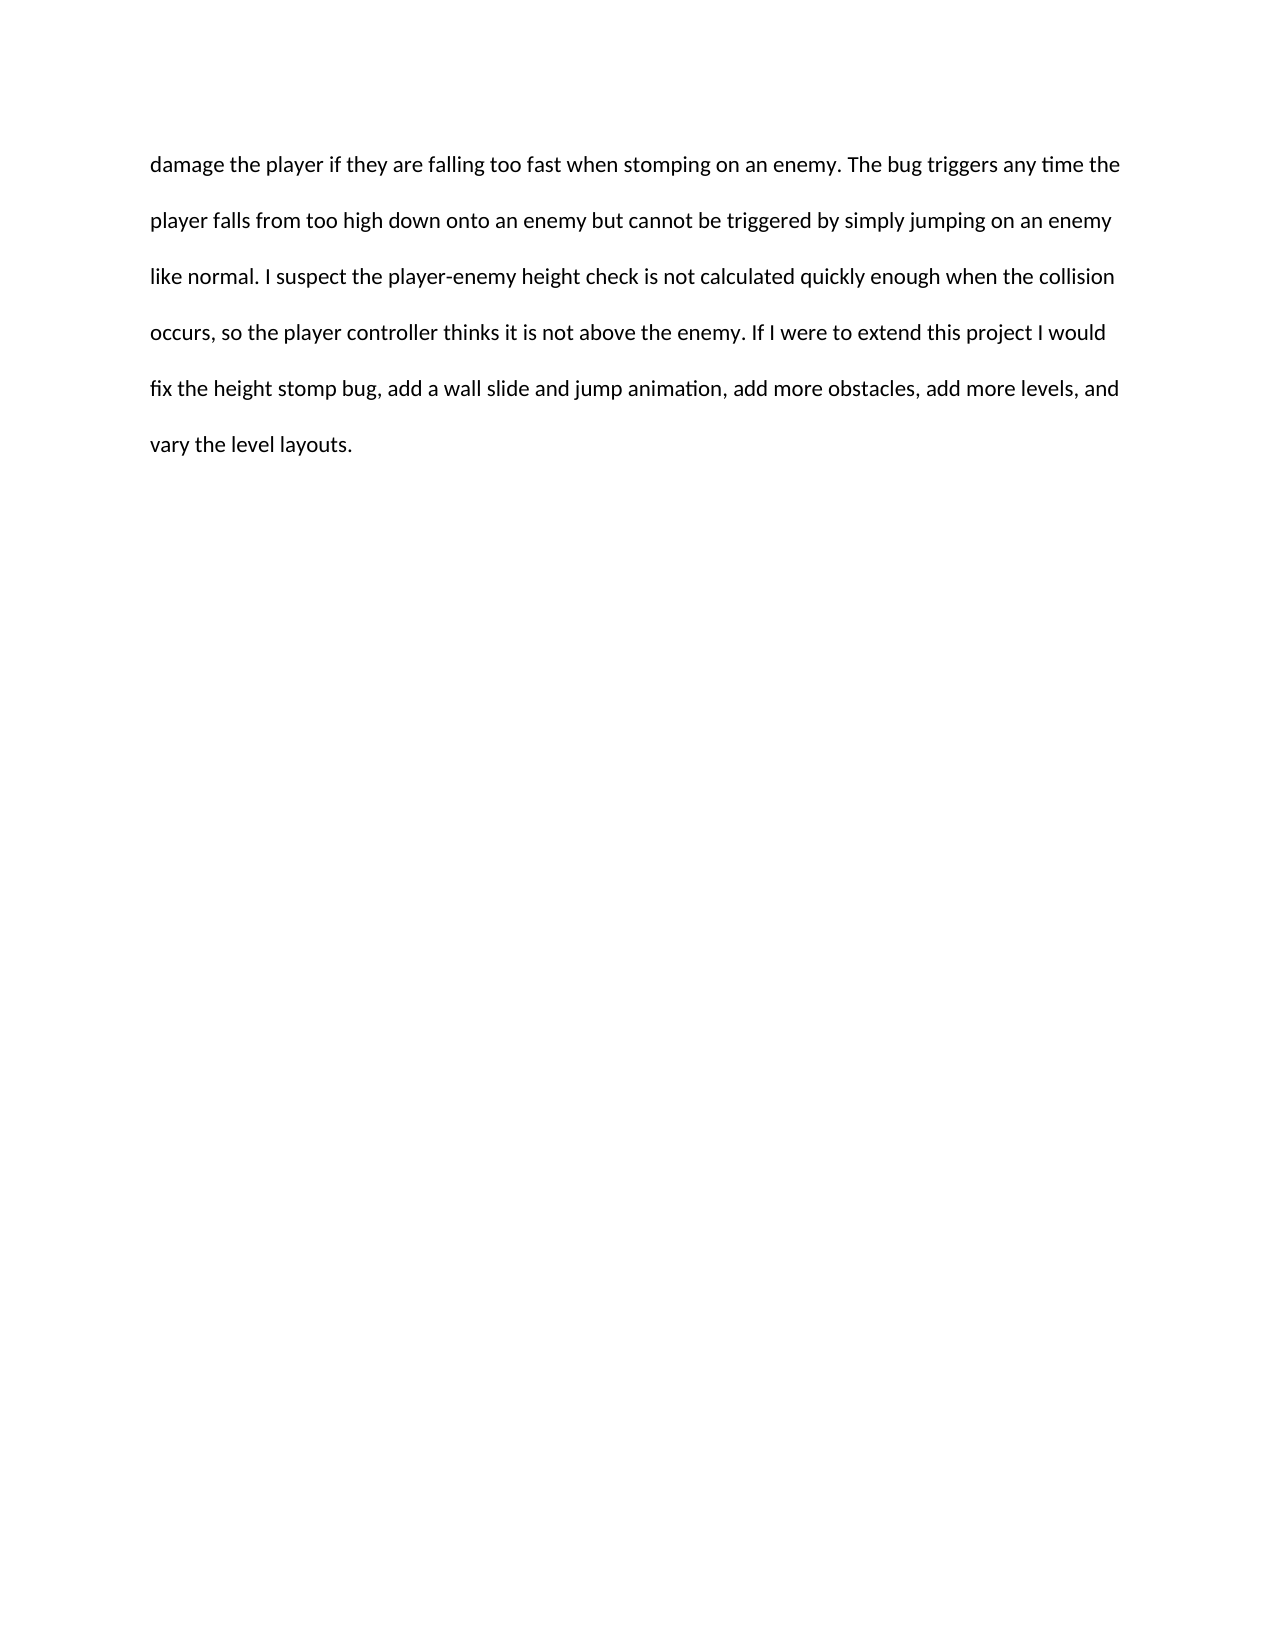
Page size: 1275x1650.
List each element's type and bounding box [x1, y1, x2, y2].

text [150, 150, 1125, 458]
